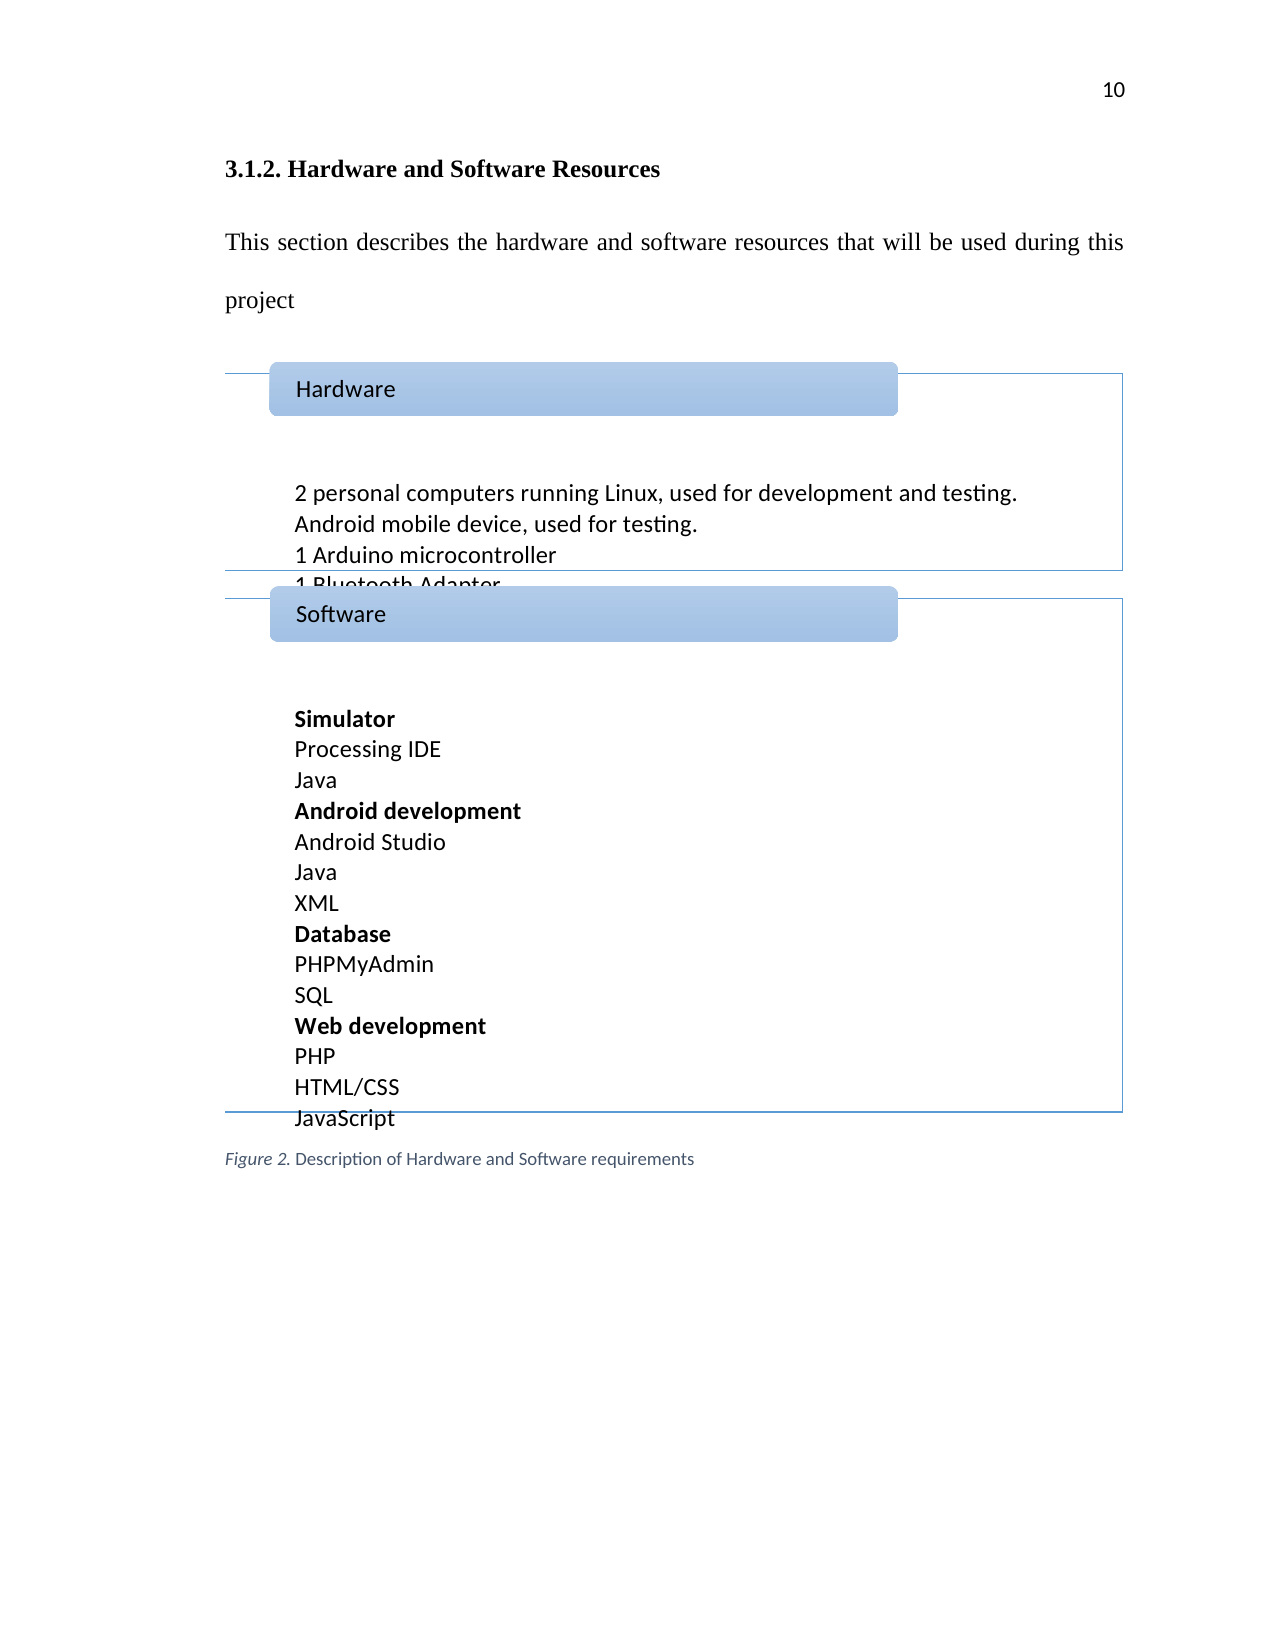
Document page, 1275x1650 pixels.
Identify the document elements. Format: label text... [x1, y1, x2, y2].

subtitle 3.1.2. Hardware and Software Resources [225, 154, 1125, 183]
text This section describes the hardware and software resources that will be used during this project [225, 227, 1125, 313]
